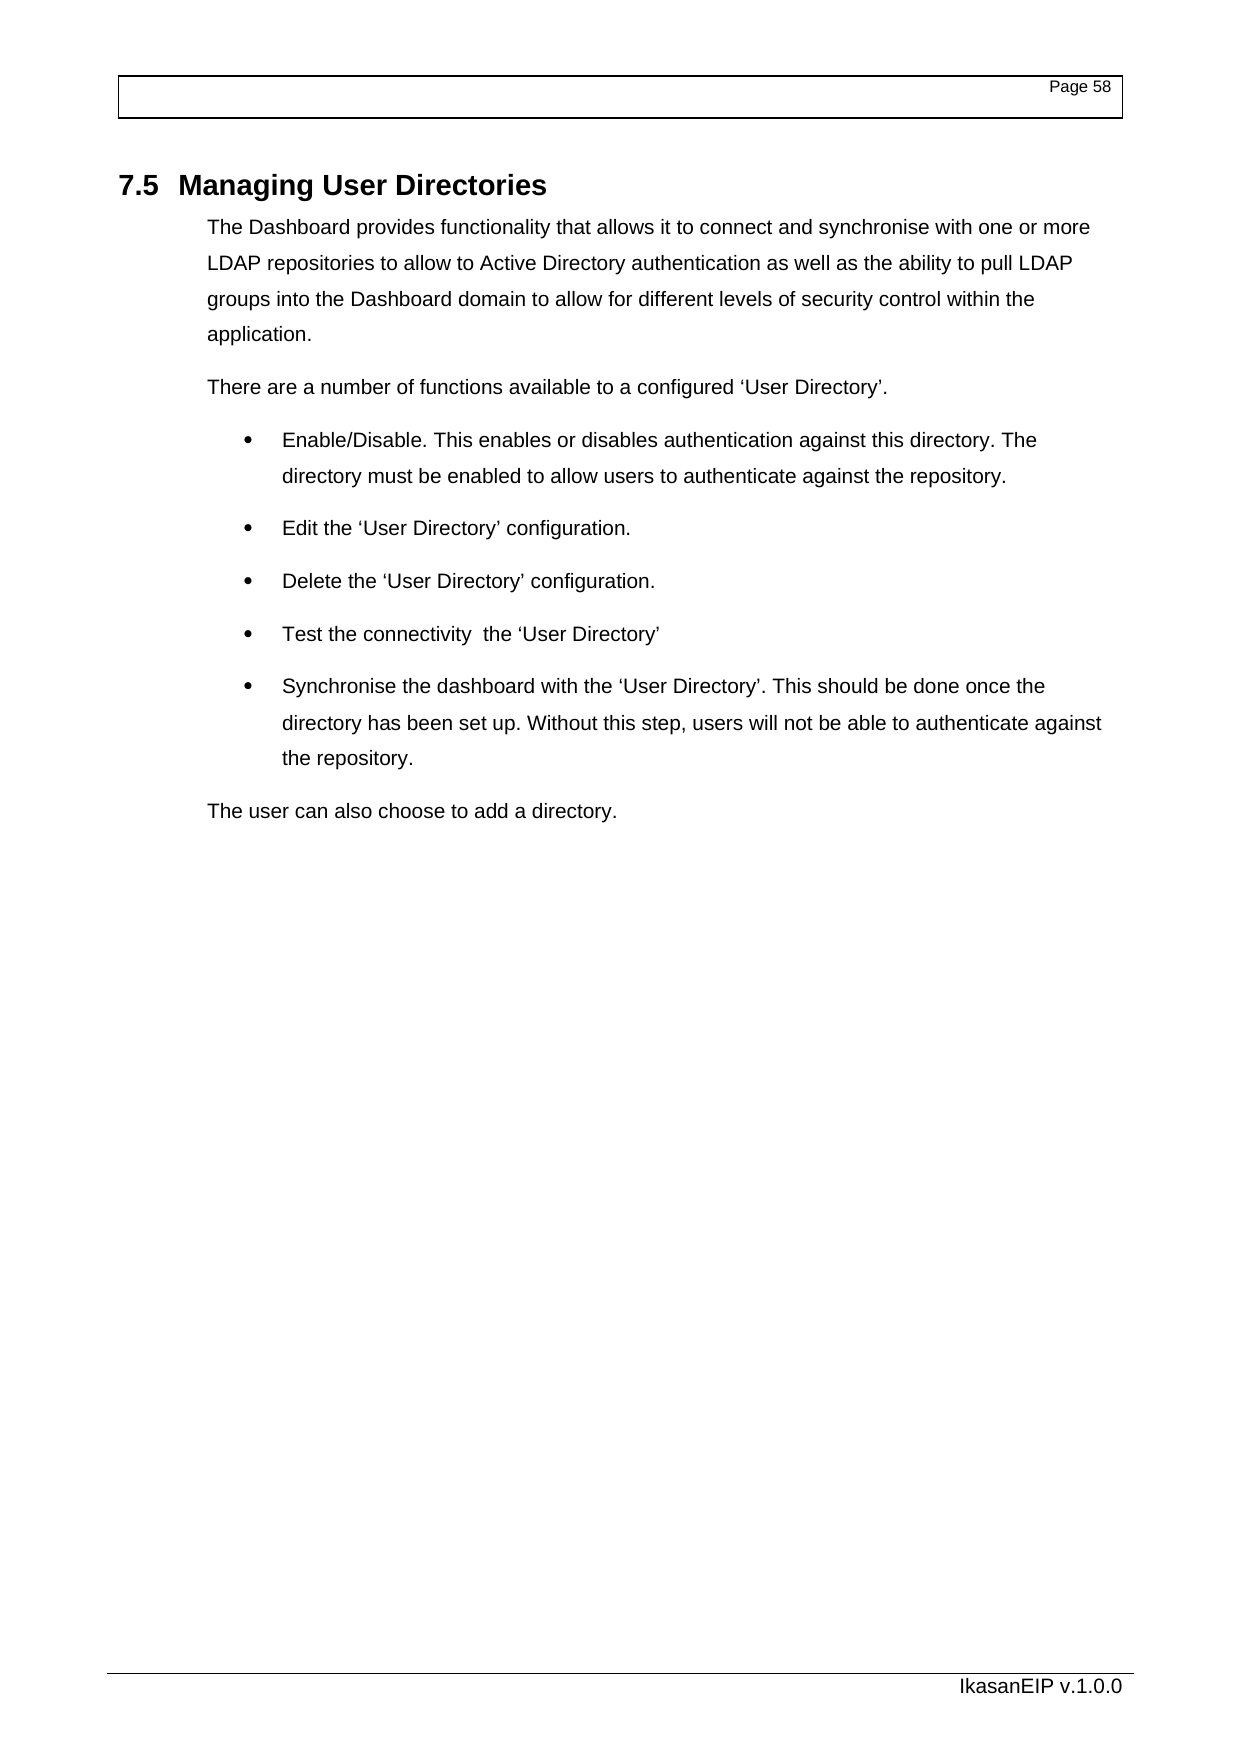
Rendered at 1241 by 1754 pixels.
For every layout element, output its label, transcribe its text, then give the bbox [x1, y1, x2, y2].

list Enable/Disable. This enables or disables authentication against this directory. The directory must be enabled to allow users to authenticate against the repository. [244, 427, 1122, 487]
text The Dashboard provides functionality that allows it to connect and synchronise with one or more LDAP repositories to allow to Active Directory authentication as well as the ability to pull LDAP groups into the Dashboard domain to allow for different levels of security control within the application. [207, 214, 1122, 346]
text The user can also choose to add a directory. [207, 799, 1122, 823]
list Delete the ‘User Directory’ configuration. [244, 569, 1122, 593]
list Synchronise the dashboard with the ‘User Directory’. This should be done once the directory has been set up. Without this step, users will not be able to authenticate against the repository. [244, 674, 1122, 770]
list Test the connectivity the ‘User Directory’ [244, 622, 1122, 646]
list Edit the ‘User Directory’ configuration. [244, 516, 1122, 540]
text There are a number of functions available to a configured ‘User Directory’. [207, 375, 1122, 399]
subtitle Managing User Directories [118, 168, 1122, 202]
